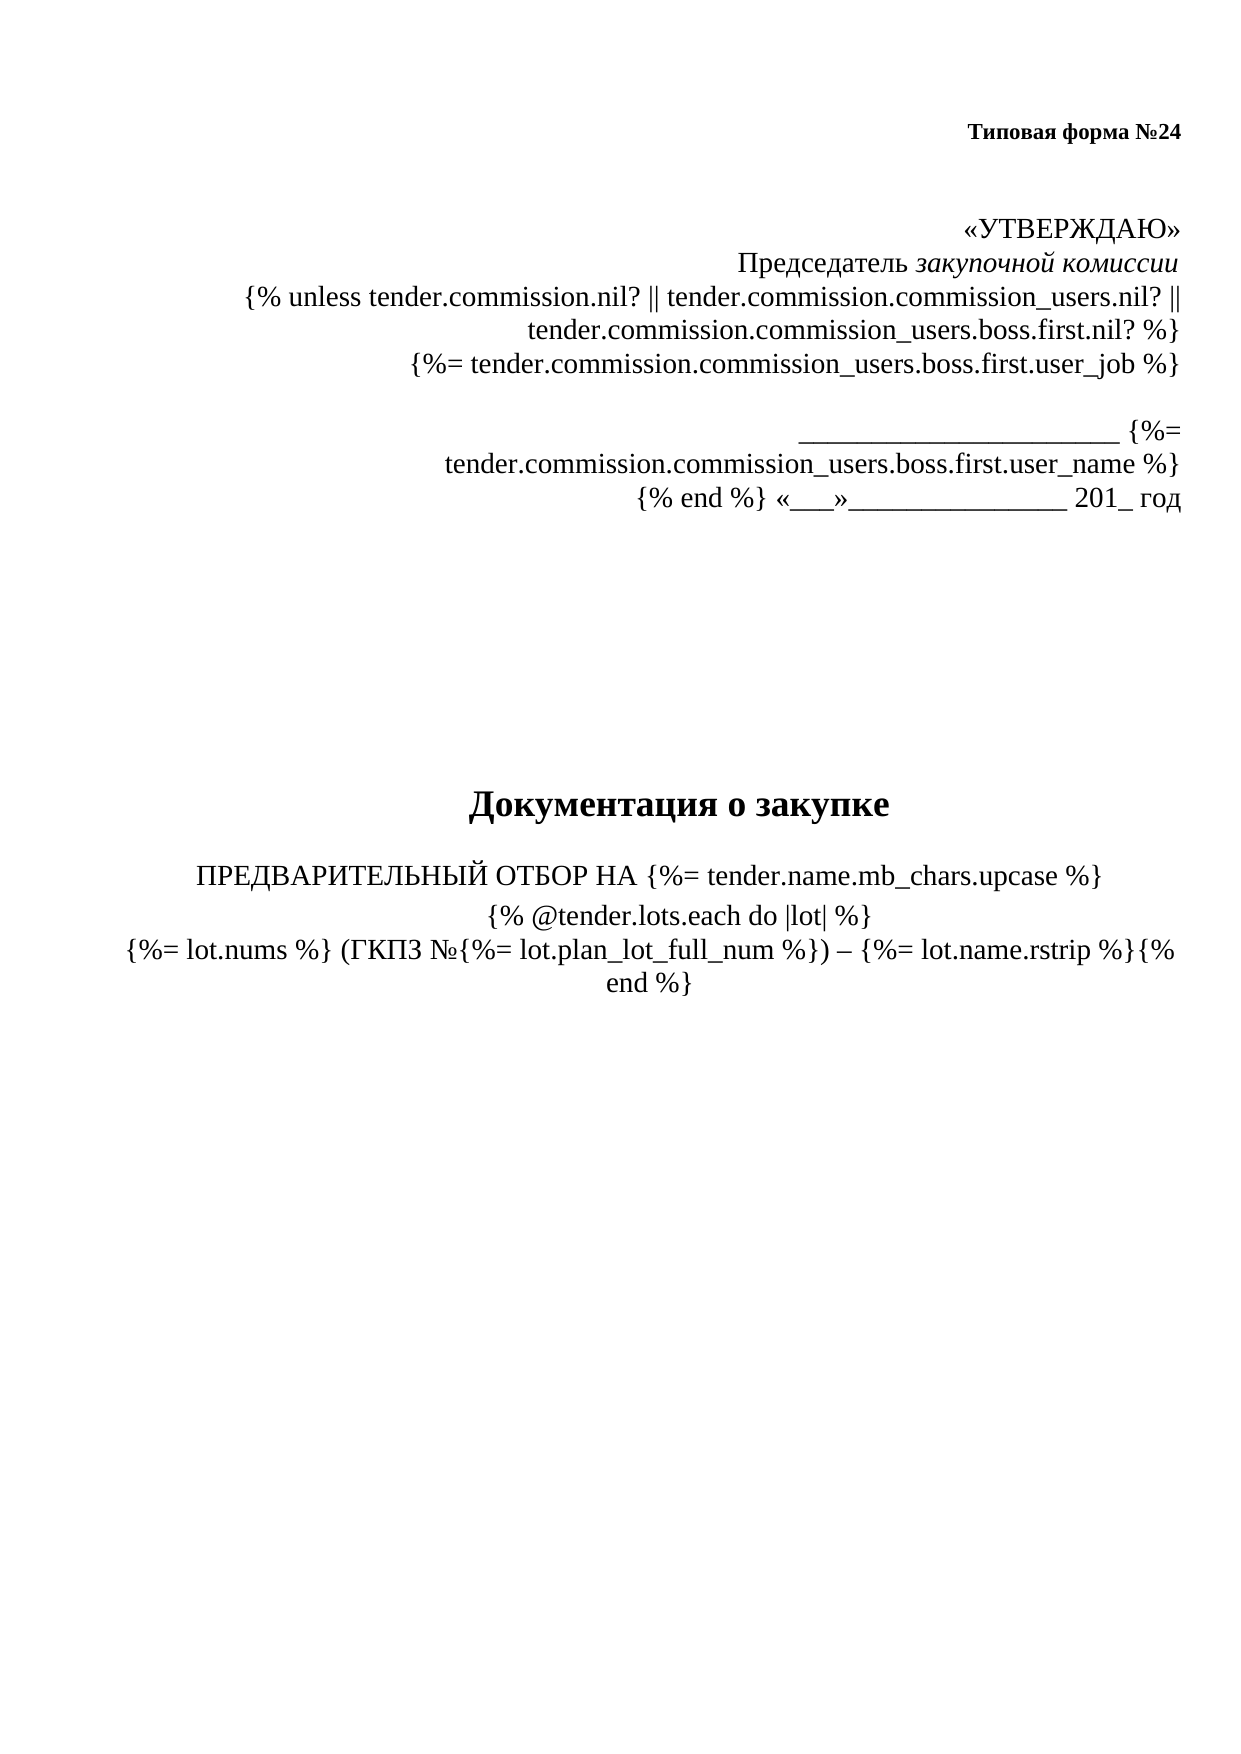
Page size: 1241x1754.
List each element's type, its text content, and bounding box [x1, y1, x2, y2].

text ______________________ {%= tender.commission.commission_users.boss.first.user_name %} [118, 413, 1181, 480]
text {%= tender.commission.commission_users.boss.first.user_job %} [118, 346, 1181, 379]
list {% @tender.lots.each do |lot| %} [177, 898, 1181, 932]
text ПРЕДВАРИТЕЛЬНЫЙ ОТБОР НА {%= tender.name.mb_chars.upcase %} [118, 858, 1181, 892]
text Председатель закупочной комиссии [604, 245, 1181, 279]
text Типовая форма №24 [118, 118, 1181, 144]
text {% end %} «___»_______________ 201_ год [604, 480, 1181, 513]
text «УТВЕРЖДАЮ» [604, 212, 1181, 245]
text {%= lot.nums %} (ГКПЗ №{%= lot.plan_lot_full_num %}) – {%= lot.name.rstrip %}{% end %} [118, 932, 1181, 999]
text {% unless tender.commission.nil? || tender.commission.commission_users.nil? || tender.commission.commission_users.boss.first.nil? %} [118, 279, 1181, 346]
text Документация о закупке [118, 782, 1181, 825]
